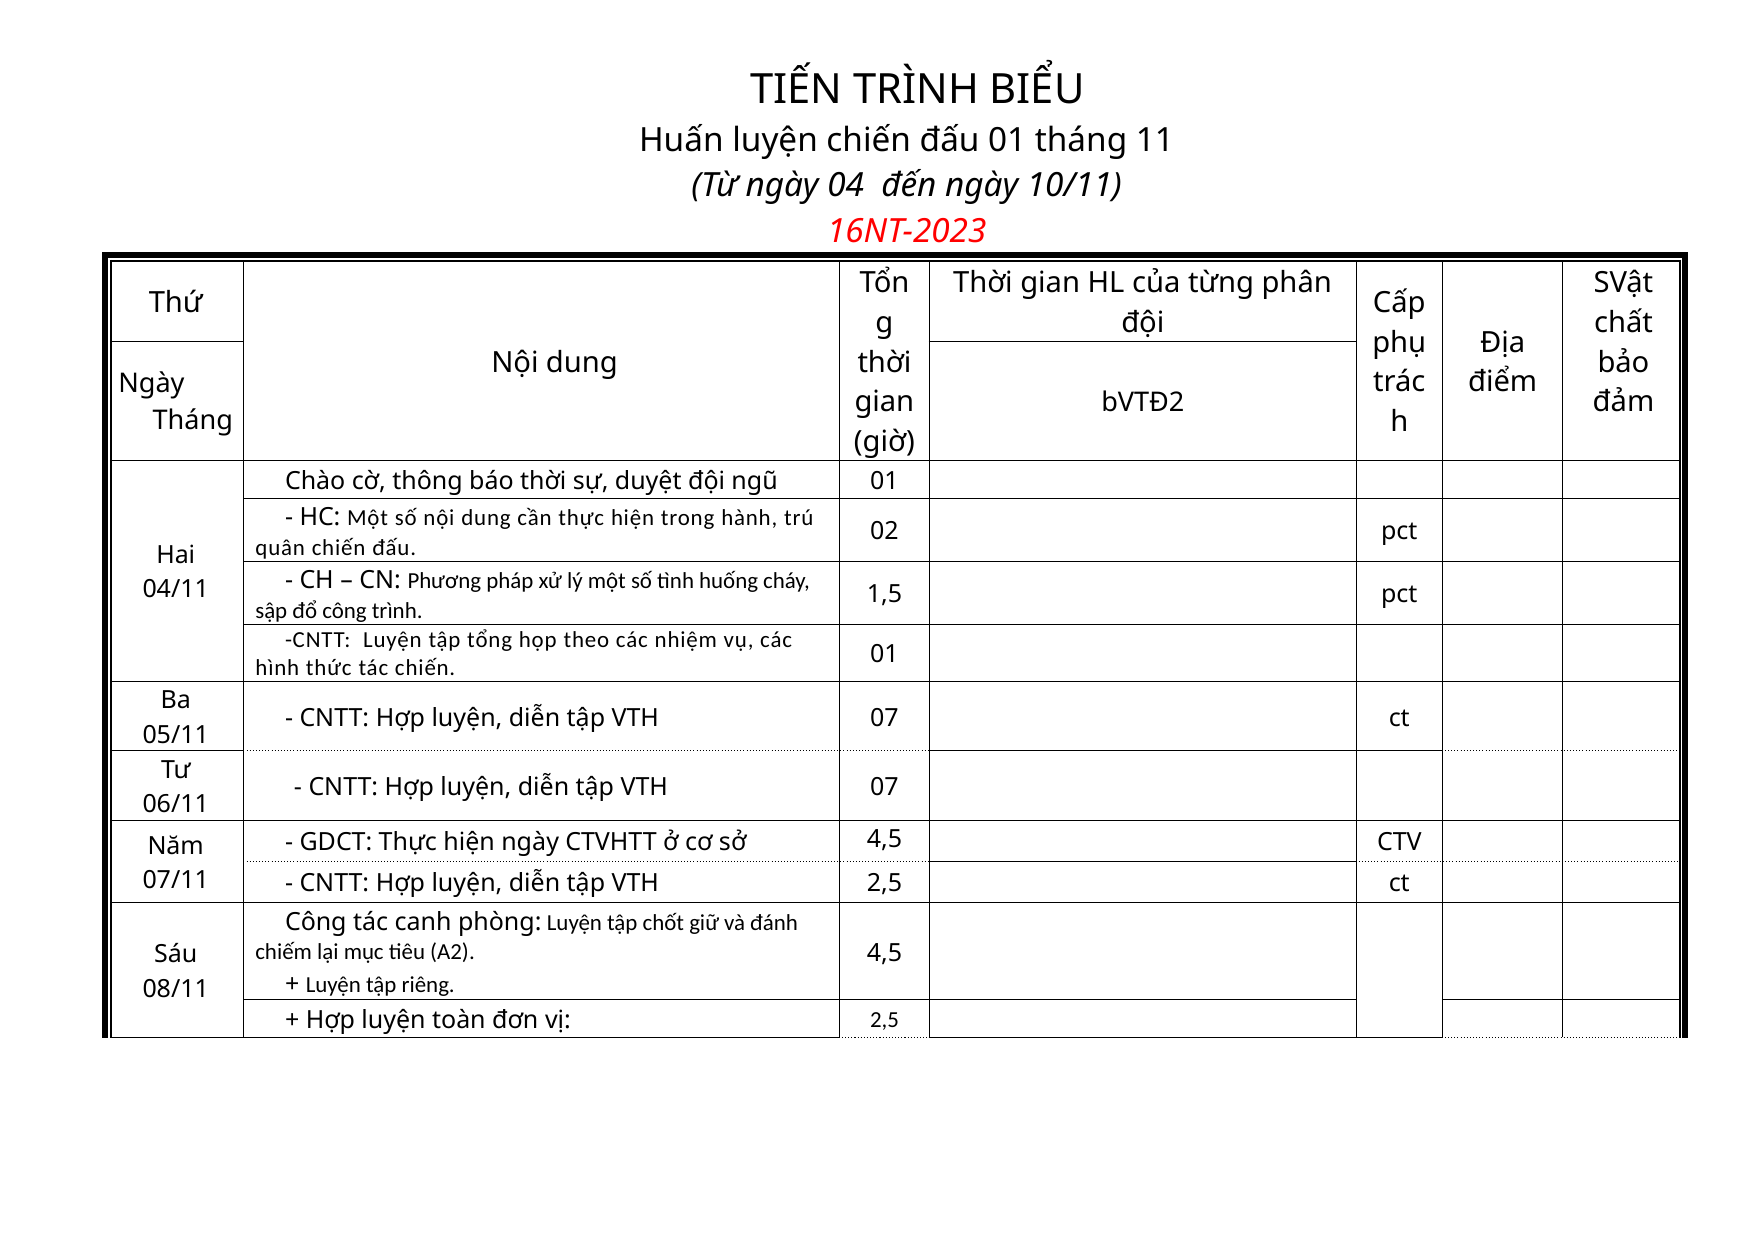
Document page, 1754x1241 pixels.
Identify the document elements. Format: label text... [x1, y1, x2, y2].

table_cell [930, 821, 1356, 861]
table_header Tổng thời gian (giờ) [840, 262, 929, 460]
table_cell ct [1357, 861, 1442, 902]
table_cell + Hợp luyện toàn đơn vị: [244, 1000, 839, 1037]
table_cell [1563, 1000, 1679, 1037]
table_cell 2,5 [840, 861, 929, 902]
table_cell - CH – CN: Phương pháp xử lý một số tình huống cháy, sập đổ công trình. [244, 562, 839, 624]
table_cell [1563, 750, 1679, 819]
table_header Cấp phụ trách [1357, 262, 1442, 460]
table_cell 02 [840, 499, 929, 561]
table_cell -CNTT: Luyện tập tổng họp theo các nhiệm vụ, các hình thức tác chiến. [244, 625, 839, 681]
table_cell [930, 682, 1356, 750]
table_cell [930, 751, 1356, 819]
table_cell Chào cờ, thông báo thời sự, duyệt đội ngũ [244, 461, 839, 498]
table_cell [1443, 461, 1562, 498]
table_cell Hai 04/11 [112, 461, 243, 681]
table_cell [930, 862, 1356, 902]
table_cell 01 [840, 461, 929, 498]
table_cell 07 [840, 682, 929, 750]
table_cell - CNTT: Hợp luyện, diễn tập VTH [244, 682, 839, 750]
table_cell [930, 461, 1356, 498]
table_cell [1563, 682, 1679, 750]
table_cell CTV [1357, 821, 1442, 861]
table_header Nội dung [244, 262, 839, 460]
table_cell [1443, 750, 1562, 819]
table_cell [930, 562, 1356, 624]
table_cell [1563, 903, 1679, 999]
table_cell [1563, 461, 1679, 498]
table_cell [1563, 499, 1679, 561]
table_header SVật chất bảo đảm [1563, 262, 1679, 460]
table_cell ct [1357, 682, 1442, 750]
table_cell [1443, 499, 1562, 561]
table_cell [1443, 682, 1562, 750]
table_cell [1563, 562, 1679, 624]
table_cell Công tác canh phòng: Luyện tập chốt giữ và đánh chiếm lại mục tiêu (A2). + Luyện tập riêng. [244, 903, 839, 999]
table_cell 4,5 [840, 903, 929, 999]
table_header Thời gian HL của từng phân đội [930, 262, 1356, 341]
table_cell Sáu 08/11 [112, 903, 243, 1037]
table_cell - HC: Một số nội dung cần thực hiện trong hành, trú quân chiến đấu. [244, 499, 839, 561]
table_cell [930, 903, 1356, 999]
table_cell Ngày Tháng [112, 342, 243, 460]
table_cell [1563, 625, 1679, 681]
table_cell [1563, 821, 1679, 861]
table_cell Tư 06/11 [112, 751, 243, 819]
text Huấn luyện chiến đấu 01 tháng 11 [118, 116, 1695, 161]
table_cell pct [1357, 499, 1442, 561]
table_cell [1443, 1000, 1562, 1037]
table_cell [1443, 625, 1562, 681]
table_cell Ba 05/11 [112, 682, 243, 750]
table_cell pct [1357, 562, 1442, 624]
table_cell [930, 625, 1356, 681]
text (Từ ngày 04 đến ngày 10/11) [118, 161, 1695, 207]
table_cell [1443, 562, 1562, 624]
table_cell 4,5 [840, 821, 929, 861]
table_cell - CNTT: Hợp luyện, diễn tập VTH [244, 750, 839, 819]
table_cell [930, 499, 1356, 561]
table_cell - CNTT: Hợp luyện, diễn tập VTH [244, 861, 839, 902]
table_cell [1443, 903, 1562, 999]
table_cell [1443, 861, 1562, 902]
table_cell [1357, 903, 1442, 1037]
text 16NT-2023 [118, 207, 1695, 252]
table_cell Năm 07/11 [112, 821, 243, 902]
table_cell [1563, 861, 1679, 902]
table_header Thứ [112, 262, 243, 341]
table_cell [1357, 625, 1442, 681]
table_cell 01 [840, 625, 929, 681]
table_cell [1443, 821, 1562, 861]
table_cell 1,5 [840, 562, 929, 624]
table_header Địa điểm [1443, 262, 1562, 460]
table_cell [930, 1000, 1356, 1037]
table_cell bVTĐ2 [930, 342, 1356, 460]
table_cell 07 [840, 750, 929, 819]
table_cell [1357, 751, 1442, 819]
table_cell [1357, 461, 1442, 498]
table_cell - GDCT: Thực hiện ngày CTVHTT ở cơ sở [244, 821, 839, 861]
table_cell 2,5 [840, 1000, 929, 1037]
text TIẾN TRÌNH BIỂU [118, 59, 1695, 116]
